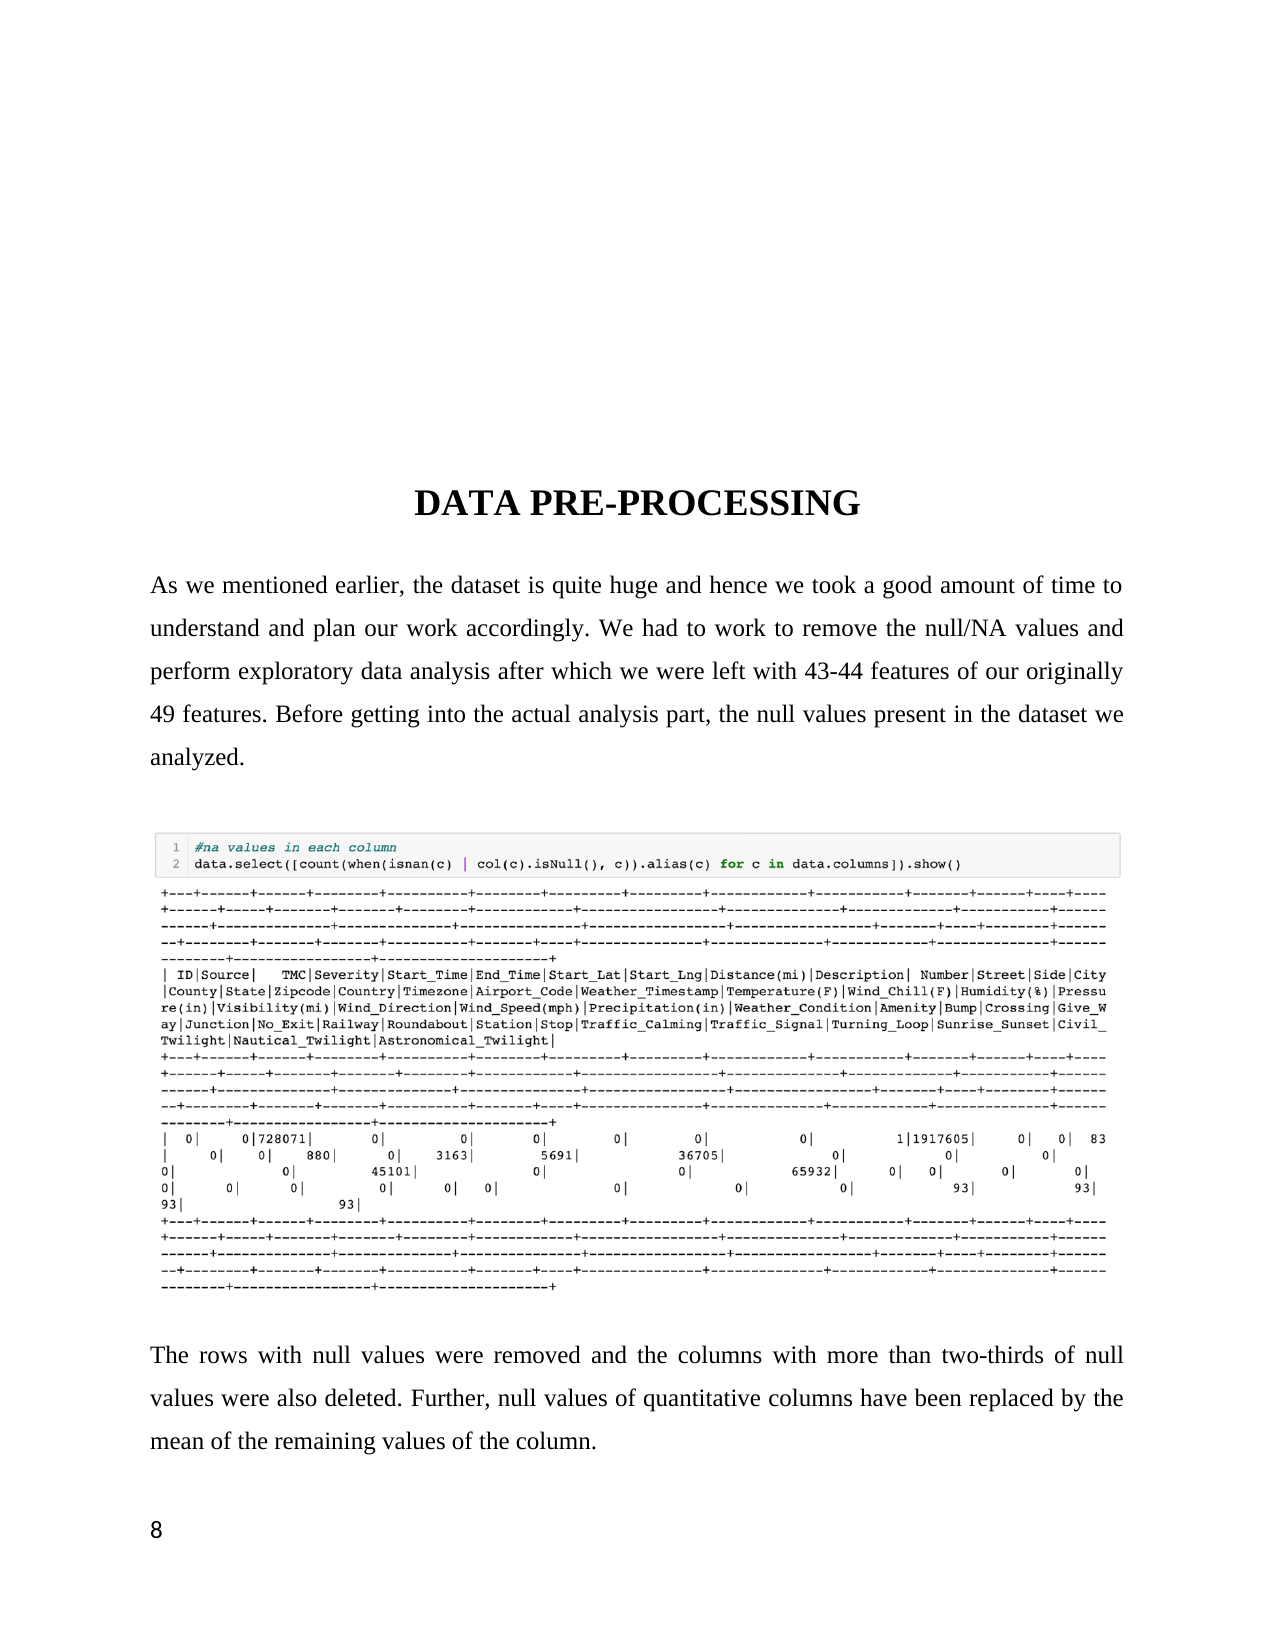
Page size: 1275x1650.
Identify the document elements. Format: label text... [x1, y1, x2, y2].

text DATA PRE-PROCESSING [150, 480, 1125, 523]
text As we mentioned earlier, the dataset is quite huge and hence we took a good amount of time to understand and plan our work accordingly. We had to work to remove the null/NA values and perform exploratory data analysis after which we were left with 43-44 features of our originally 49 features. Before getting into the actual analysis part, the null values present in the dataset we analyzed. [150, 570, 1125, 771]
picture [150, 828, 1125, 1297]
text The rows with null values were removed and the columns with more than two-thirds of null values were also deleted. Further, null values of quantitative columns have been replaced by the mean of the remaining values of the column. [150, 1340, 1125, 1455]
